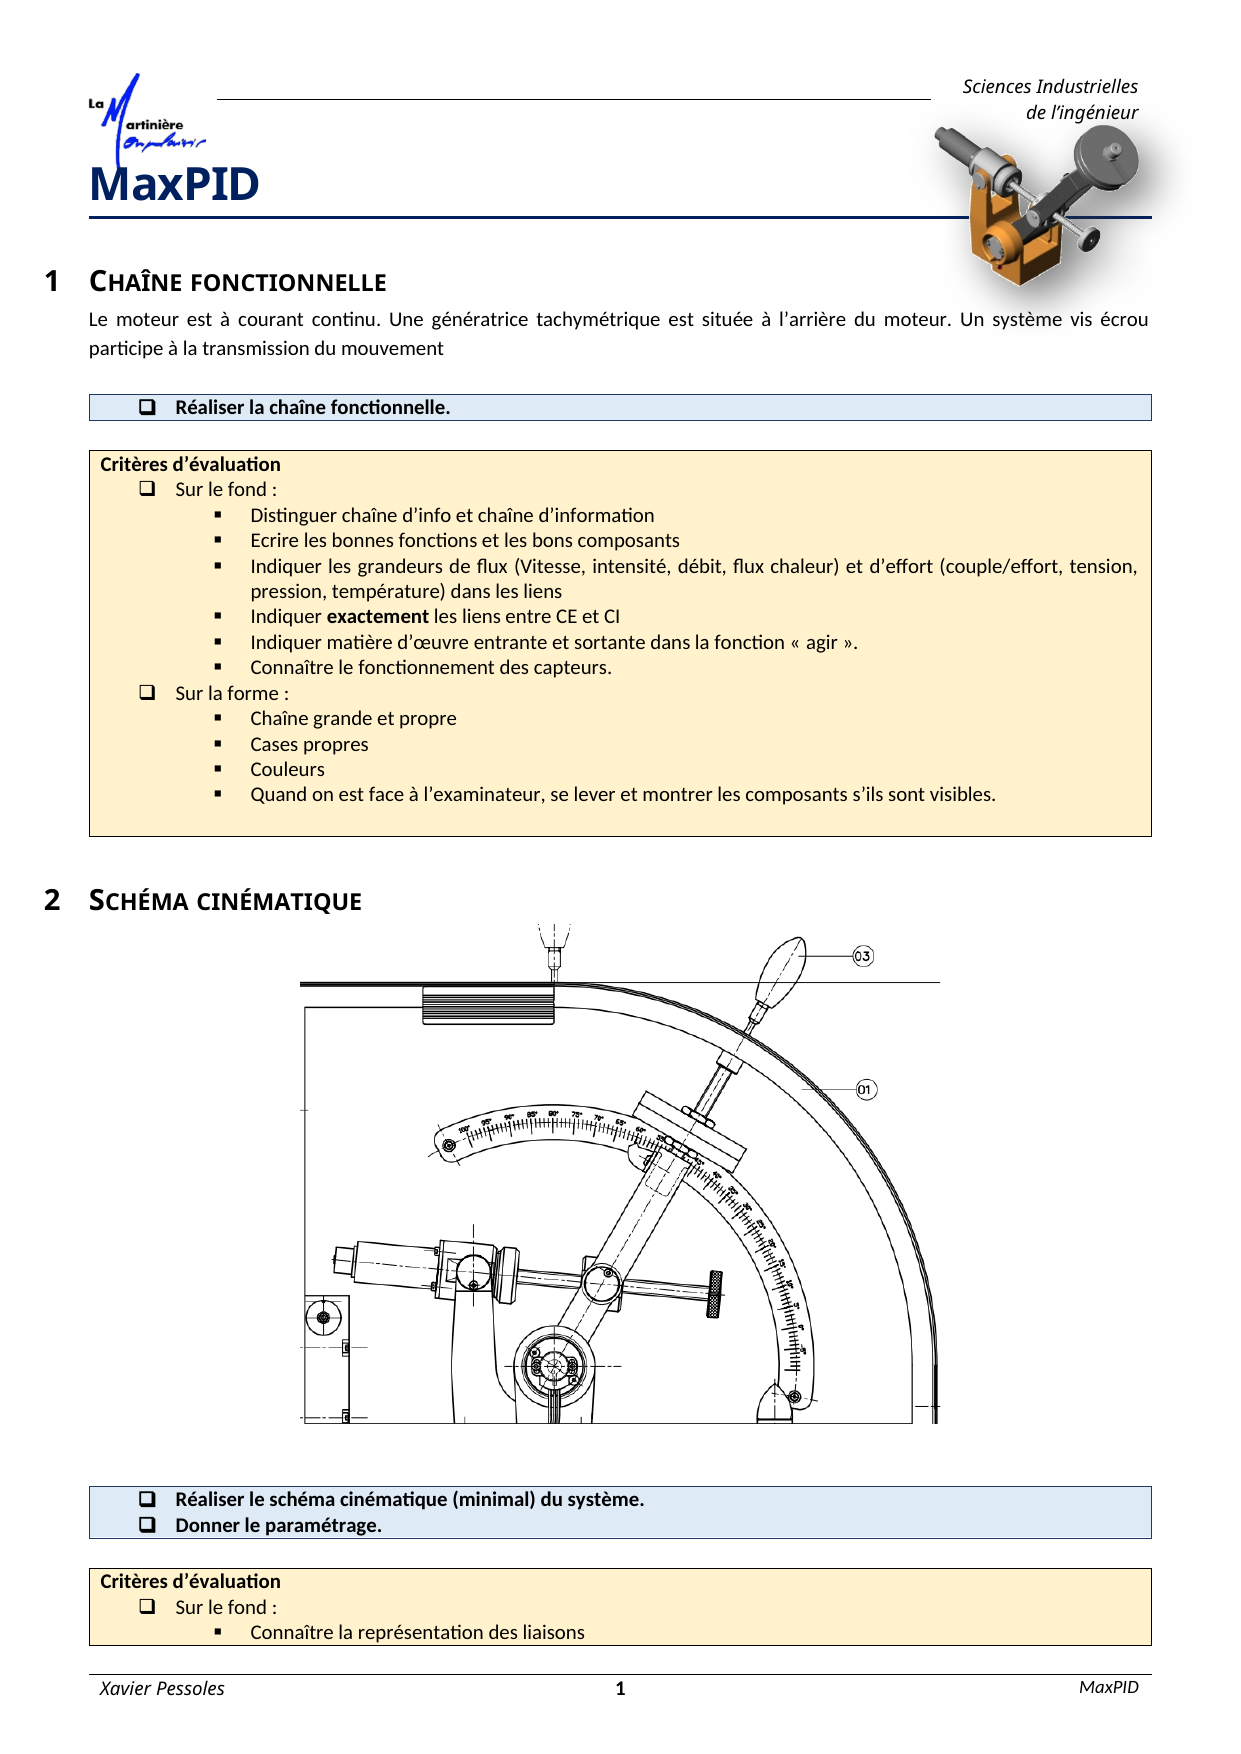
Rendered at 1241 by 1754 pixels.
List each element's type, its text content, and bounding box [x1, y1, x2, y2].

table_header Critères d’évaluation Sur le fond : Distinguer chaîne d’info et chaîne d’information Ecrire les bonnes fonctions et les bons composants Indiquer les grandeurs de flux (Vitesse, intensité, débit, flux chaleur) et d’effort (couple/effort, tension, pression, température) dans les liens Indiquer exactement les liens entre CE et CI Indiquer matière d’œuvre entrante et sortante dans la fonction « agir ». Connaître le fonctionnement des capteurs. Sur la forme : Chaîne grande et propre Cases propres Couleurs Quand on est face à l’examinateur, se lever et montrer les composants s’ils sont visibles. [90, 451, 1151, 836]
picture [926, 116, 1161, 293]
title MaxPID [89, 151, 911, 216]
table_header Réaliser la chaîne fonctionnelle. [90, 395, 1151, 420]
picture [300, 924, 941, 1424]
table_header Réaliser le schéma cinématique (minimal) du système. Donner le paramétrage. [90, 1487, 1151, 1537]
subtitle Schéma cinématique [44, 879, 1152, 918]
text Le moteur est à courant continu. Une génératrice tachymétrique est située à l’arrière du moteur. Un système vis écrou participe à la transmission du mouvement [89, 306, 1152, 361]
picture [88, 73, 207, 171]
subtitle Chaîne fonctionnelle [44, 260, 913, 300]
